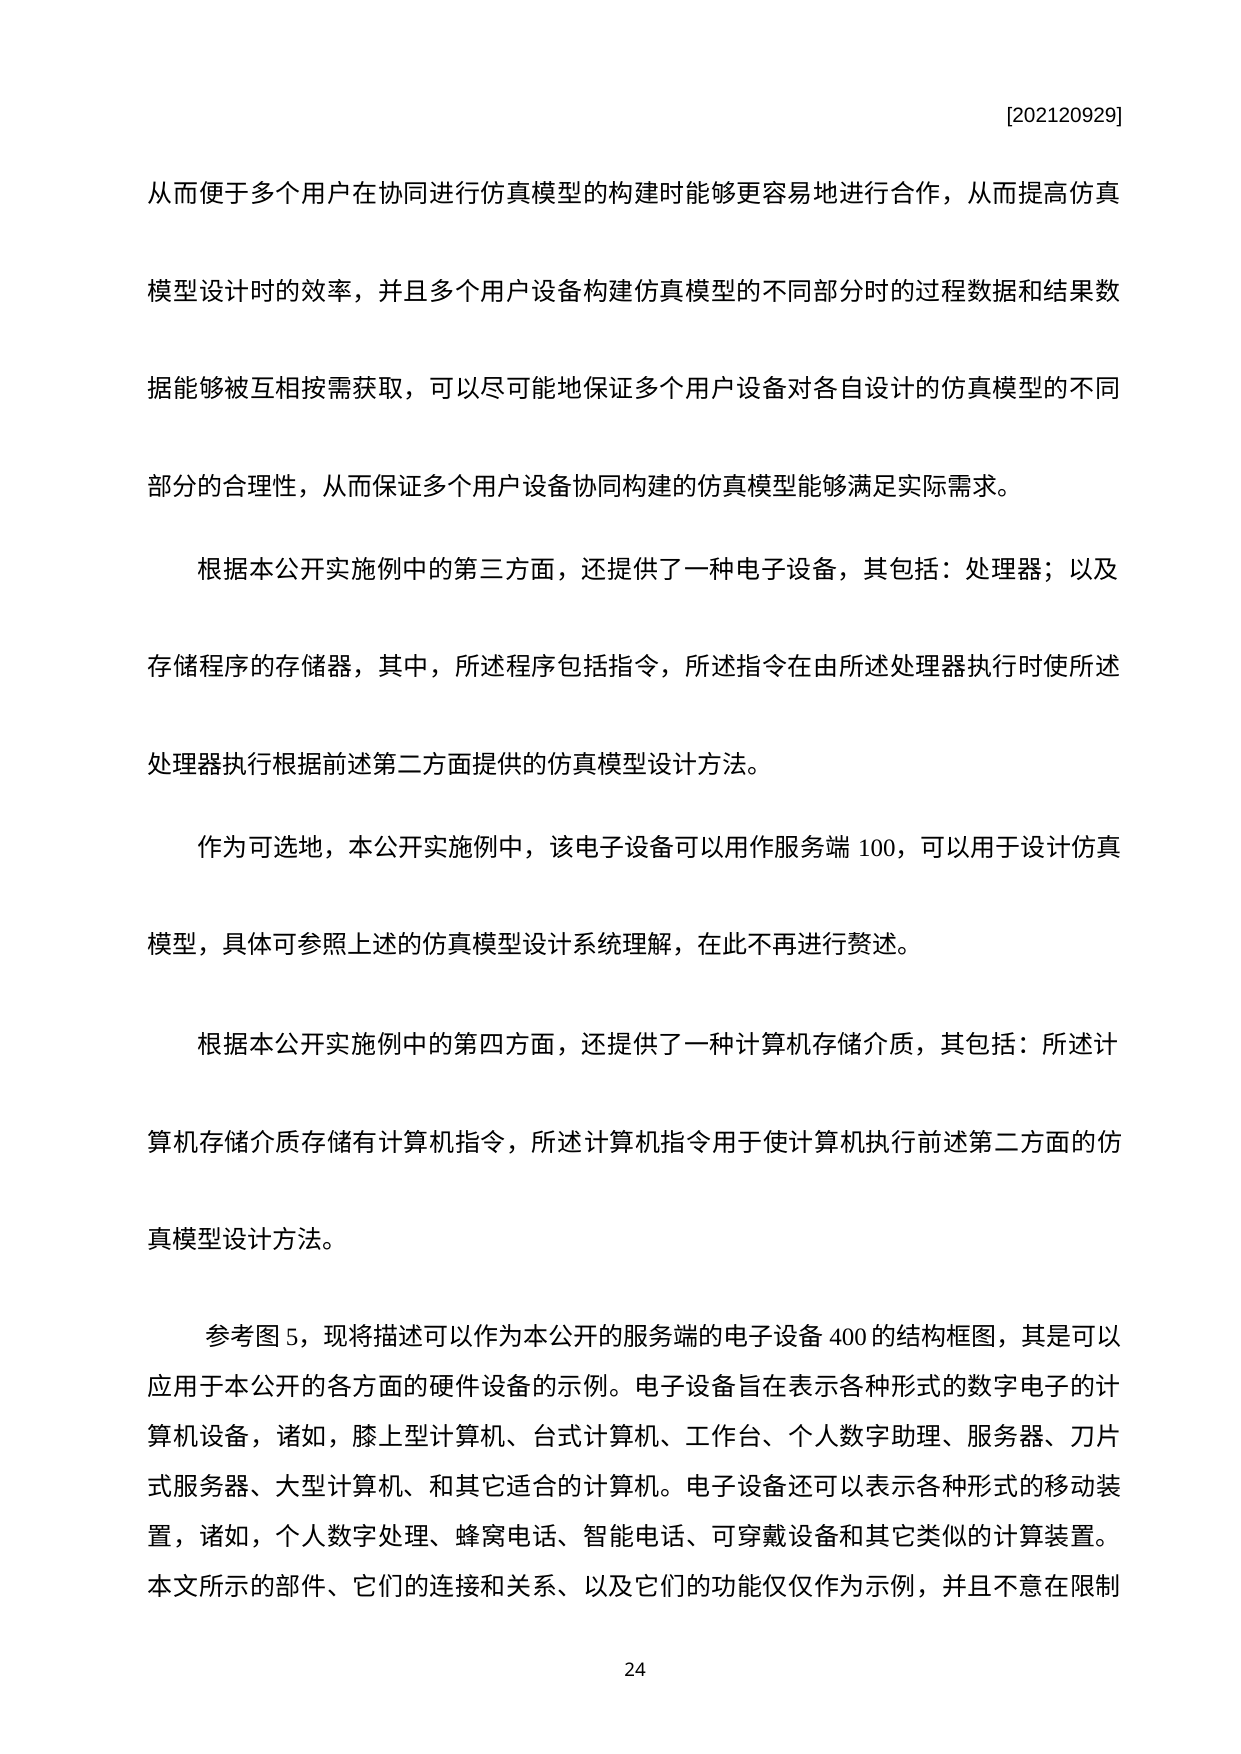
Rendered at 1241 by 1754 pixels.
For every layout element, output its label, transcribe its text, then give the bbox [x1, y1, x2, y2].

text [148, 159, 1122, 517]
text 根据本公开实施例中的第三方面，还提供了一种电子设备，其包括：处理器；以及存储程序的存储器，其中，所述程序包括指令，所述指令在由所述处理器执行时使所述处理器执行根据前述第二方面提供的仿真模型设计方法。 [148, 535, 1122, 795]
text 作为可选地，本公开实施例中，该电子设备可以用作服务端100，可以用于设计仿真模型，具体可参照上述的仿真模型设计系统理解，在此不再进行赘述。 [148, 813, 1122, 976]
text 根据本公开实施例中的第四方面，还提供了一种计算机存储介质，其包括：所述计算机存储介质存储有计算机指令，所述计算机指令用于使计算机执行前述第二方面的仿真模型设计方法。 [148, 1010, 1122, 1270]
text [148, 1305, 1122, 1605]
